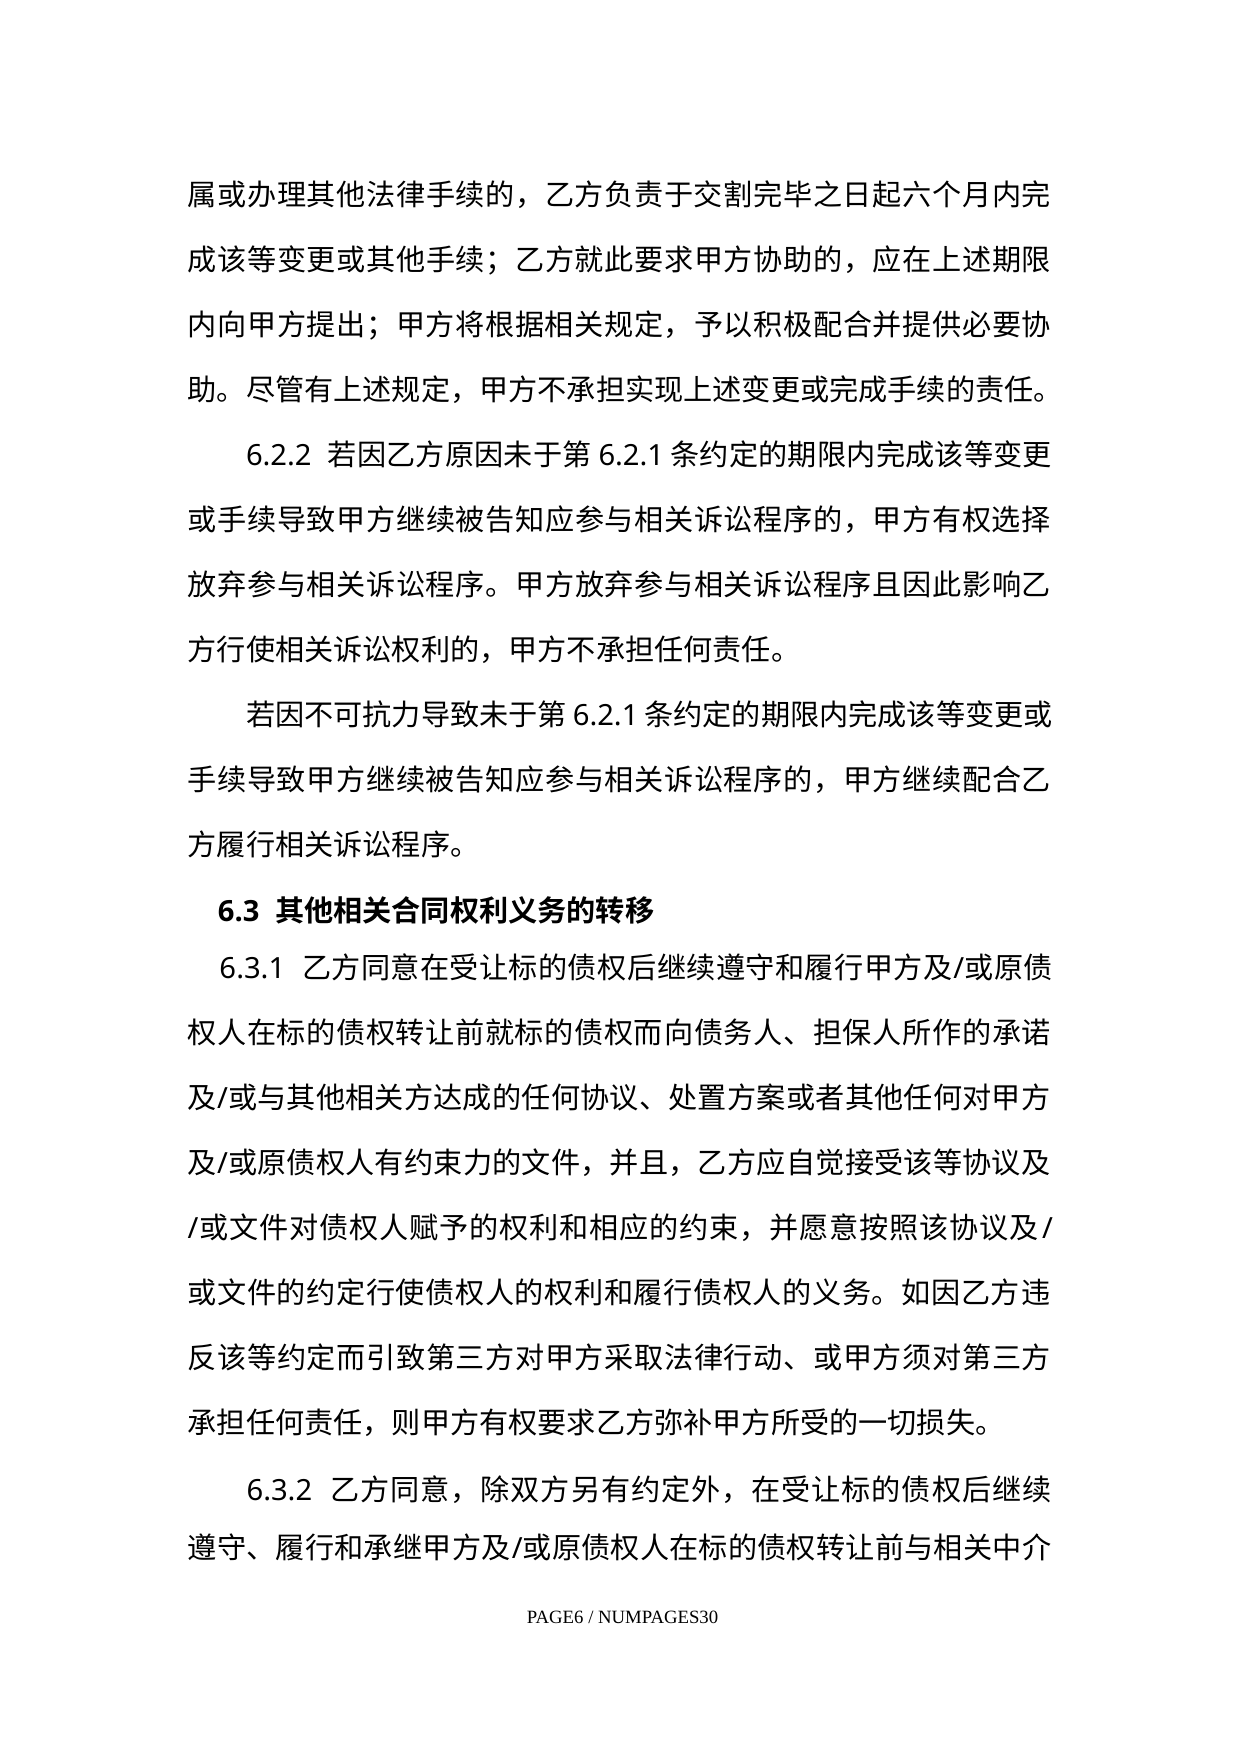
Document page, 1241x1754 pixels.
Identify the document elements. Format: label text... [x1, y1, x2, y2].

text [187, 1453, 1053, 1570]
text 6.3.1 乙方同意在受让标的债权后继续遵守和履行甲方及/或原债权人在标的债权转让前就标的债权而向债务人、担保人所作的承诺及/或与其他相关方达成的任何协议、处置方案或者其他任何对甲方及/或原债权人有约束力的文件，并且，乙方应自觉接受该等协议及/或文件对债权人赋予的权利和相应的约束，并愿意按照该协议及/或文件的约定行使债权人的权利和履行债权人的义务。如因乙方违反该等约定而引致第三方对甲方采取法律行动、或甲方须对第三方承担任何责任，则甲方有权要求乙方弥补甲方所受的一切损失。 [187, 933, 1053, 1453]
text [187, 160, 1053, 420]
text 若因不可抗力导致未于第6.2.1条约定的期限内完成该等变更或手续导致甲方继续被告知应参与相关诉讼程序的，甲方继续配合乙方履行相关诉讼程序。 [187, 680, 1053, 875]
text 6.2.2 若因乙方原因未于第6.2.1条约定的期限内完成该等变更或手续导致甲方继续被告知应参与相关诉讼程序的，甲方有权选择放弃参与相关诉讼程序。甲方放弃参与相关诉讼程序且因此影响乙方行使相关诉讼权利的，甲方不承担任何责任。 [187, 420, 1053, 680]
text 6.3 其他相关合同权利义务的转移 [187, 875, 1053, 933]
